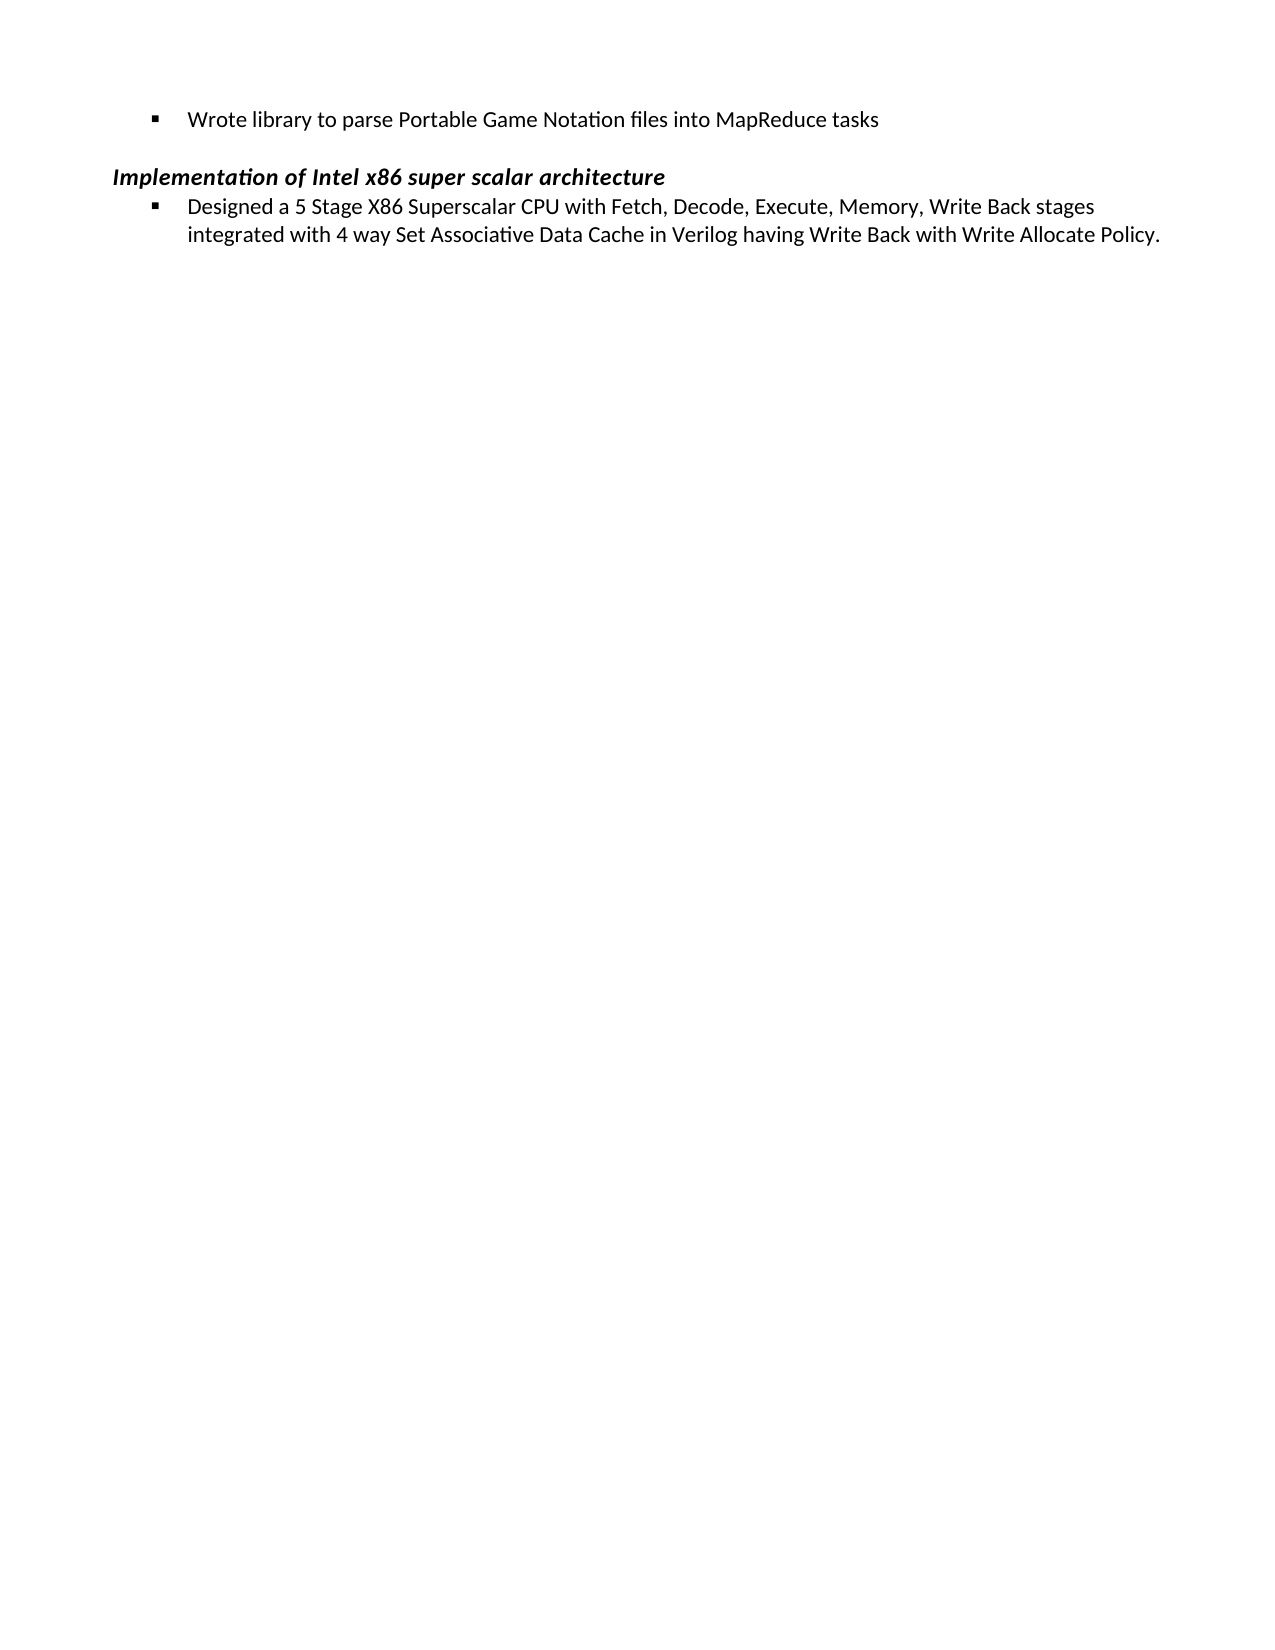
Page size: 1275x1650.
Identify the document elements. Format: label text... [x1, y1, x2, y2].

subtitle Implementation of Intel x86 super scalar architecture [112, 162, 1162, 191]
list Designed a 5 Stage X86 Superscalar CPU with Fetch, Decode, Execute, Memory, Write Back stages integrated with 4 way Set Associative Data Cache in Verilog having Write Back with Write Allocate Policy. [150, 192, 1162, 248]
list Wrote library to parse Portable Game Notation files into MapReduce tasks [150, 105, 1162, 162]
